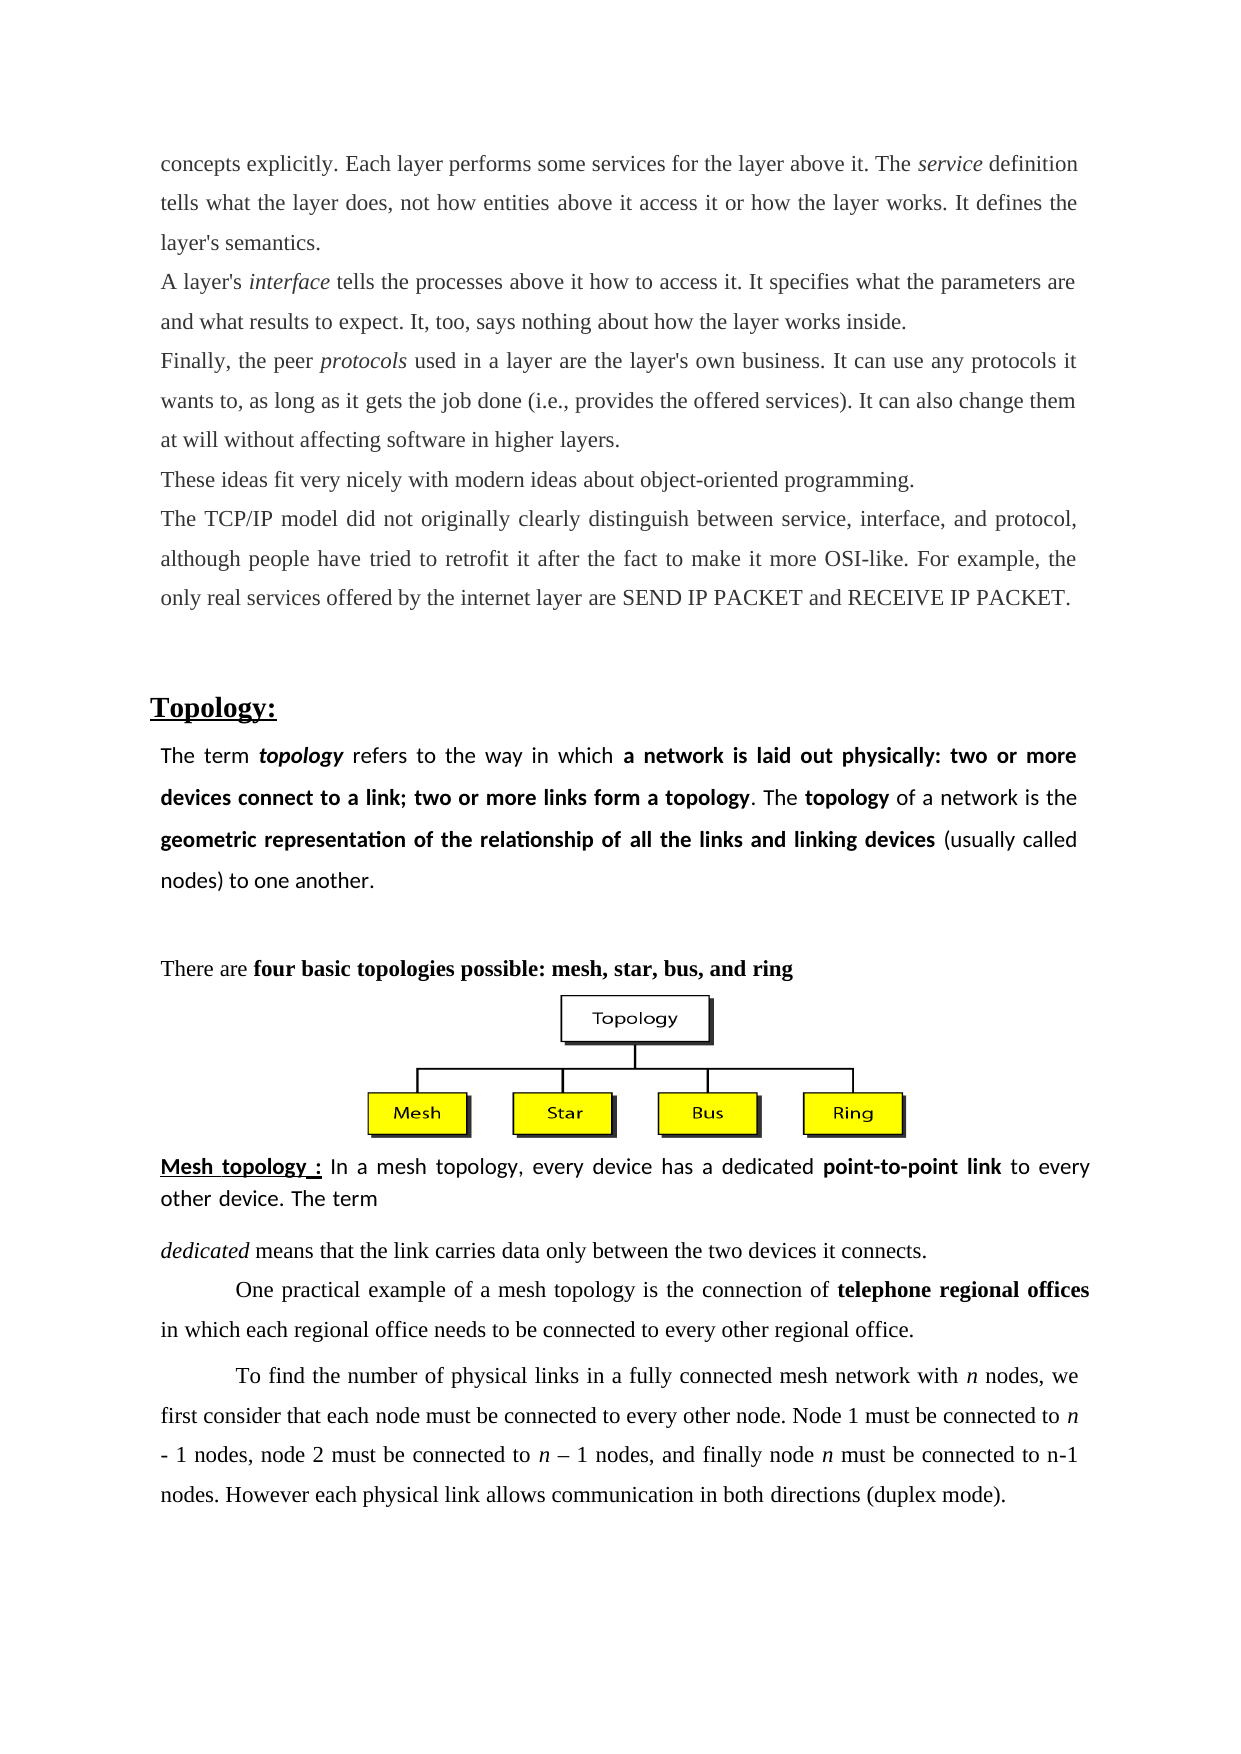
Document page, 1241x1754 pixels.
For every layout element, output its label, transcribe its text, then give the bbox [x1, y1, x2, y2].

text The term topology refers to the way in which a network is laid out physically: two or more devices connect to a link; two or more links form a topology. The topology of a network is the geometric representation of the relationship of all the links and linking devices (usually called nodes) to one another. [160, 741, 1078, 895]
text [160, 150, 1078, 255]
text These ideas fit very nicely with modern ideas about object-oriented programming. [160, 466, 1090, 492]
text Finally, the peer protocols used in a layer are the layer's own business. It can use any protocols it wants to, as long as it gets the job done (i.e., provides the offered services). It can also change them at will without affecting software in higher layers. [160, 347, 1078, 453]
text One practical example of a mesh topology is the connection of telephone regional offices in which each regional office needs to be connected to every other regional office. [160, 1277, 1090, 1342]
text Topology: [150, 690, 1090, 724]
text A layer's interface tells the processes above it how to access it. It specifies what the parameters are and what results to expect. It, too, says nothing about how the layer works inside. [160, 268, 1077, 334]
picture [367, 995, 907, 1138]
subtitle There are four basic topologies possible: mesh, star, bus, and ring [160, 956, 1090, 982]
text dedicated means that the link carries data only between the two devices it connects. [160, 1237, 1090, 1263]
text The TCP/IP model did not originally clearly distinguish between service, interface, and protocol, although people have tried to retrofit it after the fact to make it more OSI-like. For example, the only real services offered by the internet layer are SEND IP PACKET and RECEIVE IP PACKET. [160, 505, 1078, 611]
text To find the number of physical links in a fully connected mesh network with n nodes, we first consider that each node must be connected to every other node. Node 1 must be connected to n - 1 nodes, node 2 must be connected to n – 1 nodes, and finally node n must be connected to n-1 nodes. However each physical link allows communication in both directions (duplex mode). [160, 1362, 1078, 1507]
